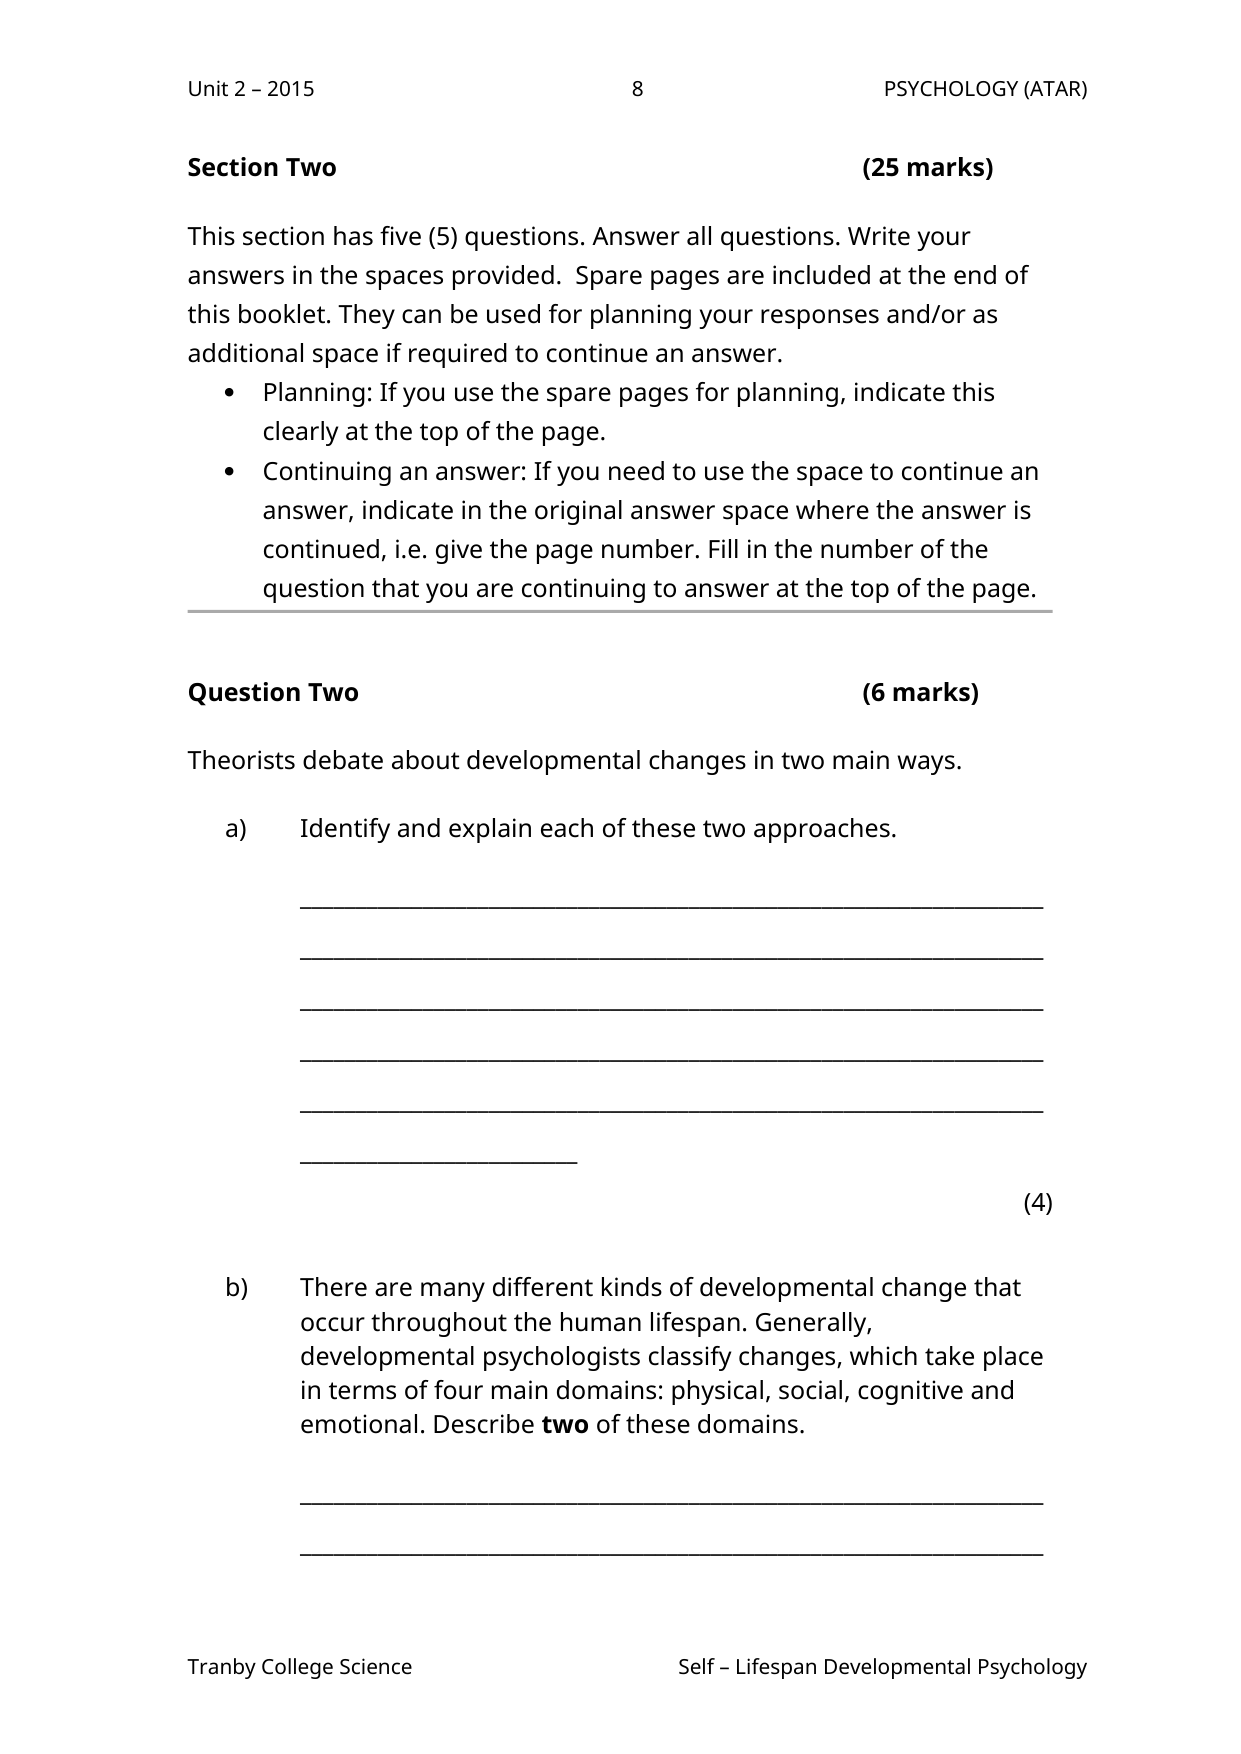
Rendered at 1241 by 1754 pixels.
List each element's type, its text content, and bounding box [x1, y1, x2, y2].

list (4) [300, 1185, 1053, 1219]
list Planning: If you use the spare pages for planning, indicate this clearly at the top of the page. [225, 375, 1053, 448]
text Section Two (25 marks) [187, 150, 1053, 184]
list Identify and explain each of these two approaches. [225, 811, 1053, 845]
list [300, 1474, 1053, 1559]
list ________________________________________________________________________________________________________________________________________________________________________________________________________________________________________________________________________________________________________________________________________________________________________ [300, 879, 1053, 1168]
text Question Two (6 marks) [187, 674, 1053, 708]
text This section has five (5) questions. Answer all questions. Write your answers in the spaces provided. Spare pages are included at the end of this booklet. They can be used for planning your responses and/or as additional space if required to continue an answer. [187, 218, 1053, 370]
list Continuing an answer: If you need to use the space to continue an answer, indicate in the original answer space where the answer is continued, i.e. give the page number. Fill in the number of the question that you are continuing to answer at the top of the page. [225, 453, 1053, 605]
text Theorists debate about developmental changes in two main ways. [187, 742, 1053, 777]
list There are many different kinds of developmental change that occur throughout the human lifespan. Generally, developmental psychologists classify changes, which take place in terms of four main domains: physical, social, cognitive and emotional. Describe two of these domains. [225, 1270, 1053, 1440]
